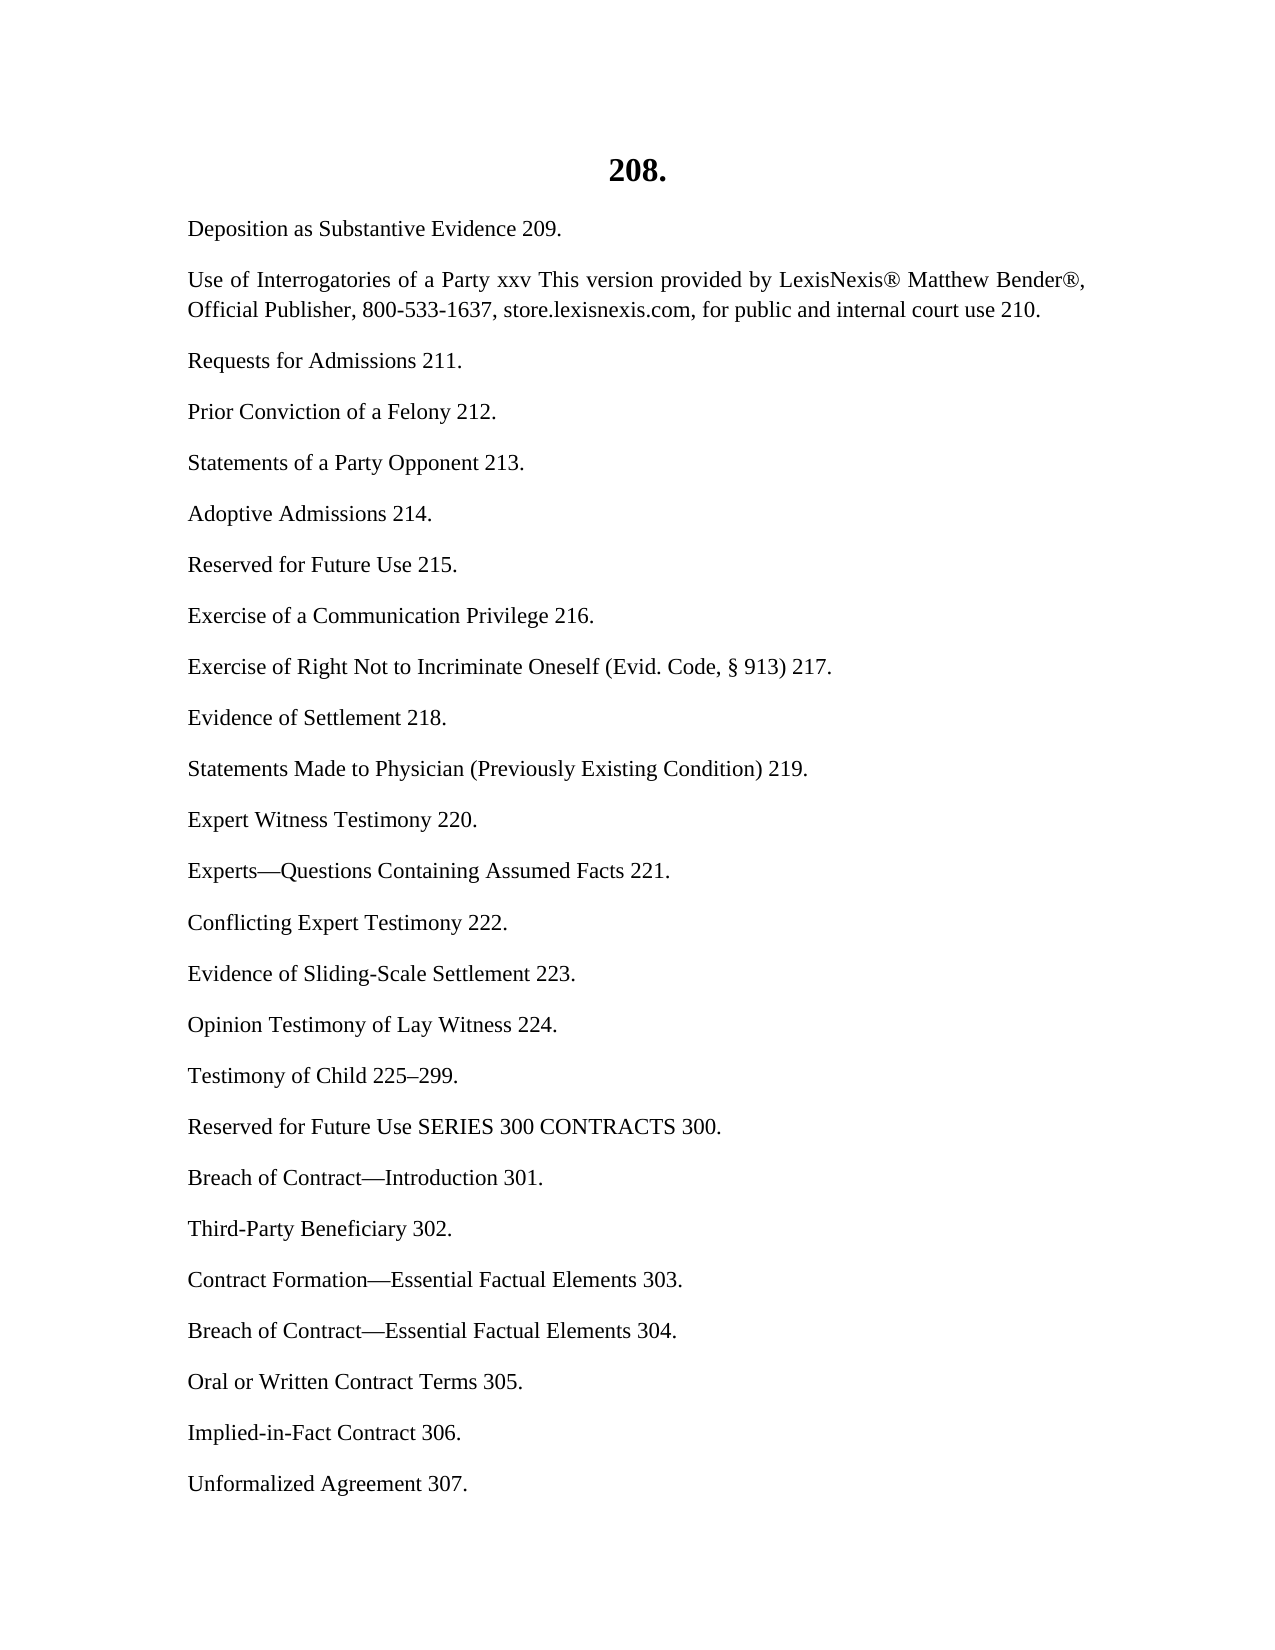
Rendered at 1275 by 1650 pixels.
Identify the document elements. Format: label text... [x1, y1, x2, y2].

text Experts—Questions Containing Assumed Facts 221. [187, 858, 1087, 884]
text Reserved for Future Use 215. [187, 551, 1087, 578]
text Exercise of a Communication Privilege 216. [187, 602, 1087, 629]
text Testimony of Child 225–299. [187, 1062, 1087, 1088]
text Statements Made to Physician (Previously Existing Condition) 219. [187, 756, 1087, 782]
text Opinion Testimony of Lay Witness 224. [187, 1011, 1087, 1037]
text Breach of Contract—Introduction 301. [187, 1164, 1087, 1190]
text Implied-in-Fact Contract 306. [187, 1419, 1087, 1445]
text Statements of a Party Opponent 213. [187, 449, 1087, 476]
text Breach of Contract—Essential Factual Elements 304. [187, 1317, 1087, 1343]
text Oral or Written Contract Terms 305. [187, 1368, 1087, 1394]
text Third-Party Beneficiary 302. [187, 1215, 1087, 1241]
text Conflicting Expert Testimony 222. [187, 909, 1087, 935]
text Evidence of Settlement 218. [187, 704, 1087, 731]
text Evidence of Sliding-Scale Settlement 223. [187, 960, 1087, 986]
text Expert Witness Testimony 220. [187, 807, 1087, 833]
text Use of Interrogatories of a Party xxv This version provided by LexisNexis® Matthew Bender®, Official Publisher, 800-533-1637, store.lexisnexis.com, for public and internal court use 210. [187, 266, 1087, 322]
text Deposition as Substantive Evidence 209. [187, 215, 1087, 241]
text Requests for Admissions 211. [187, 347, 1087, 373]
text Contract Formation—Essential Factual Elements 303. [187, 1266, 1087, 1292]
text Reserved for Future Use SERIES 300 CONTRACTS 300. [187, 1113, 1087, 1139]
text Unformalized Agreement 307. [187, 1470, 1087, 1496]
text Exercise of Right Not to Incriminate Oneself (Evid. Code, § 913) 217. [187, 653, 1087, 680]
text Adoptive Admissions 214. [187, 500, 1087, 527]
text 208. [187, 150, 1087, 188]
text Prior Conviction of a Felony 212. [187, 398, 1087, 424]
